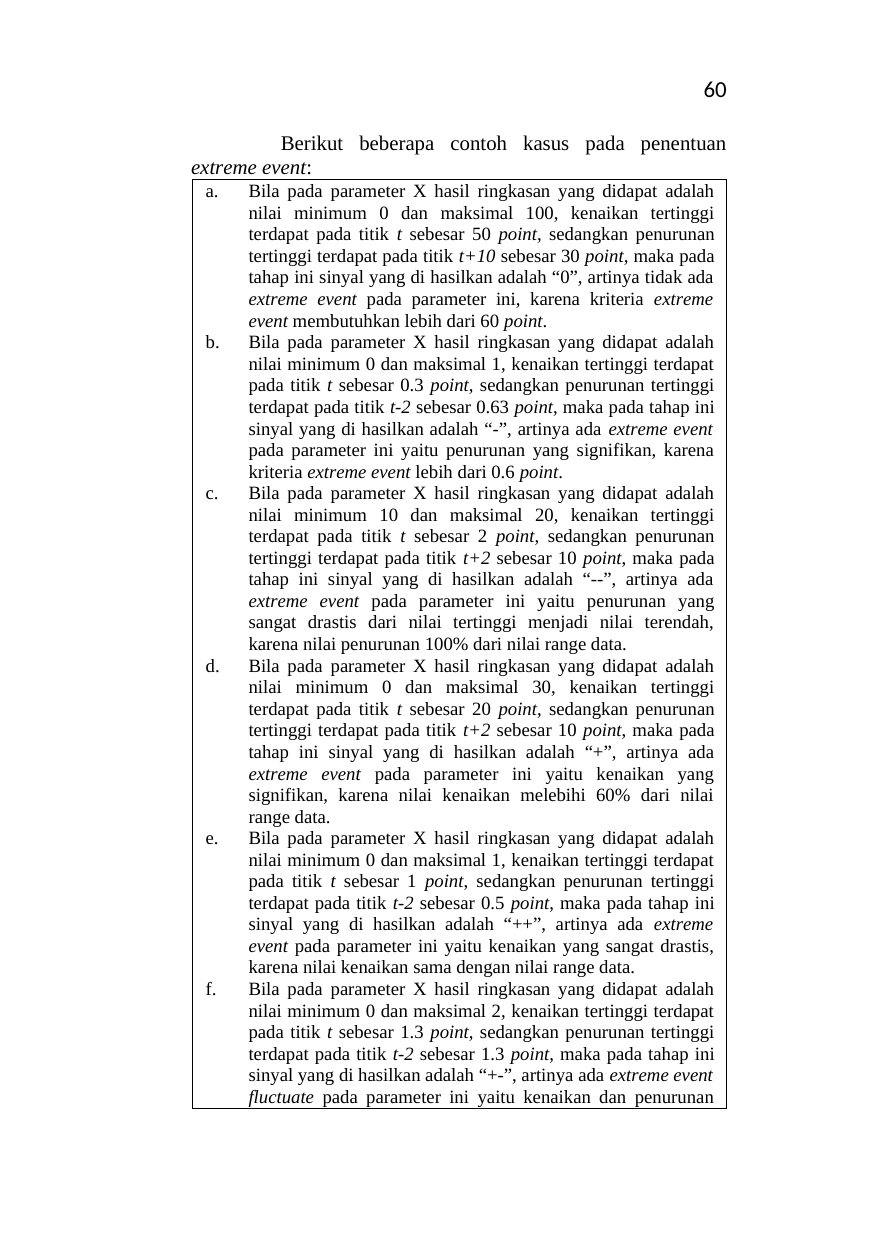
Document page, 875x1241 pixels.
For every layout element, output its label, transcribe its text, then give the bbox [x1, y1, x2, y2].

text Berikut beberapa contoh kasus pada penentuan extreme event: [191, 131, 726, 179]
